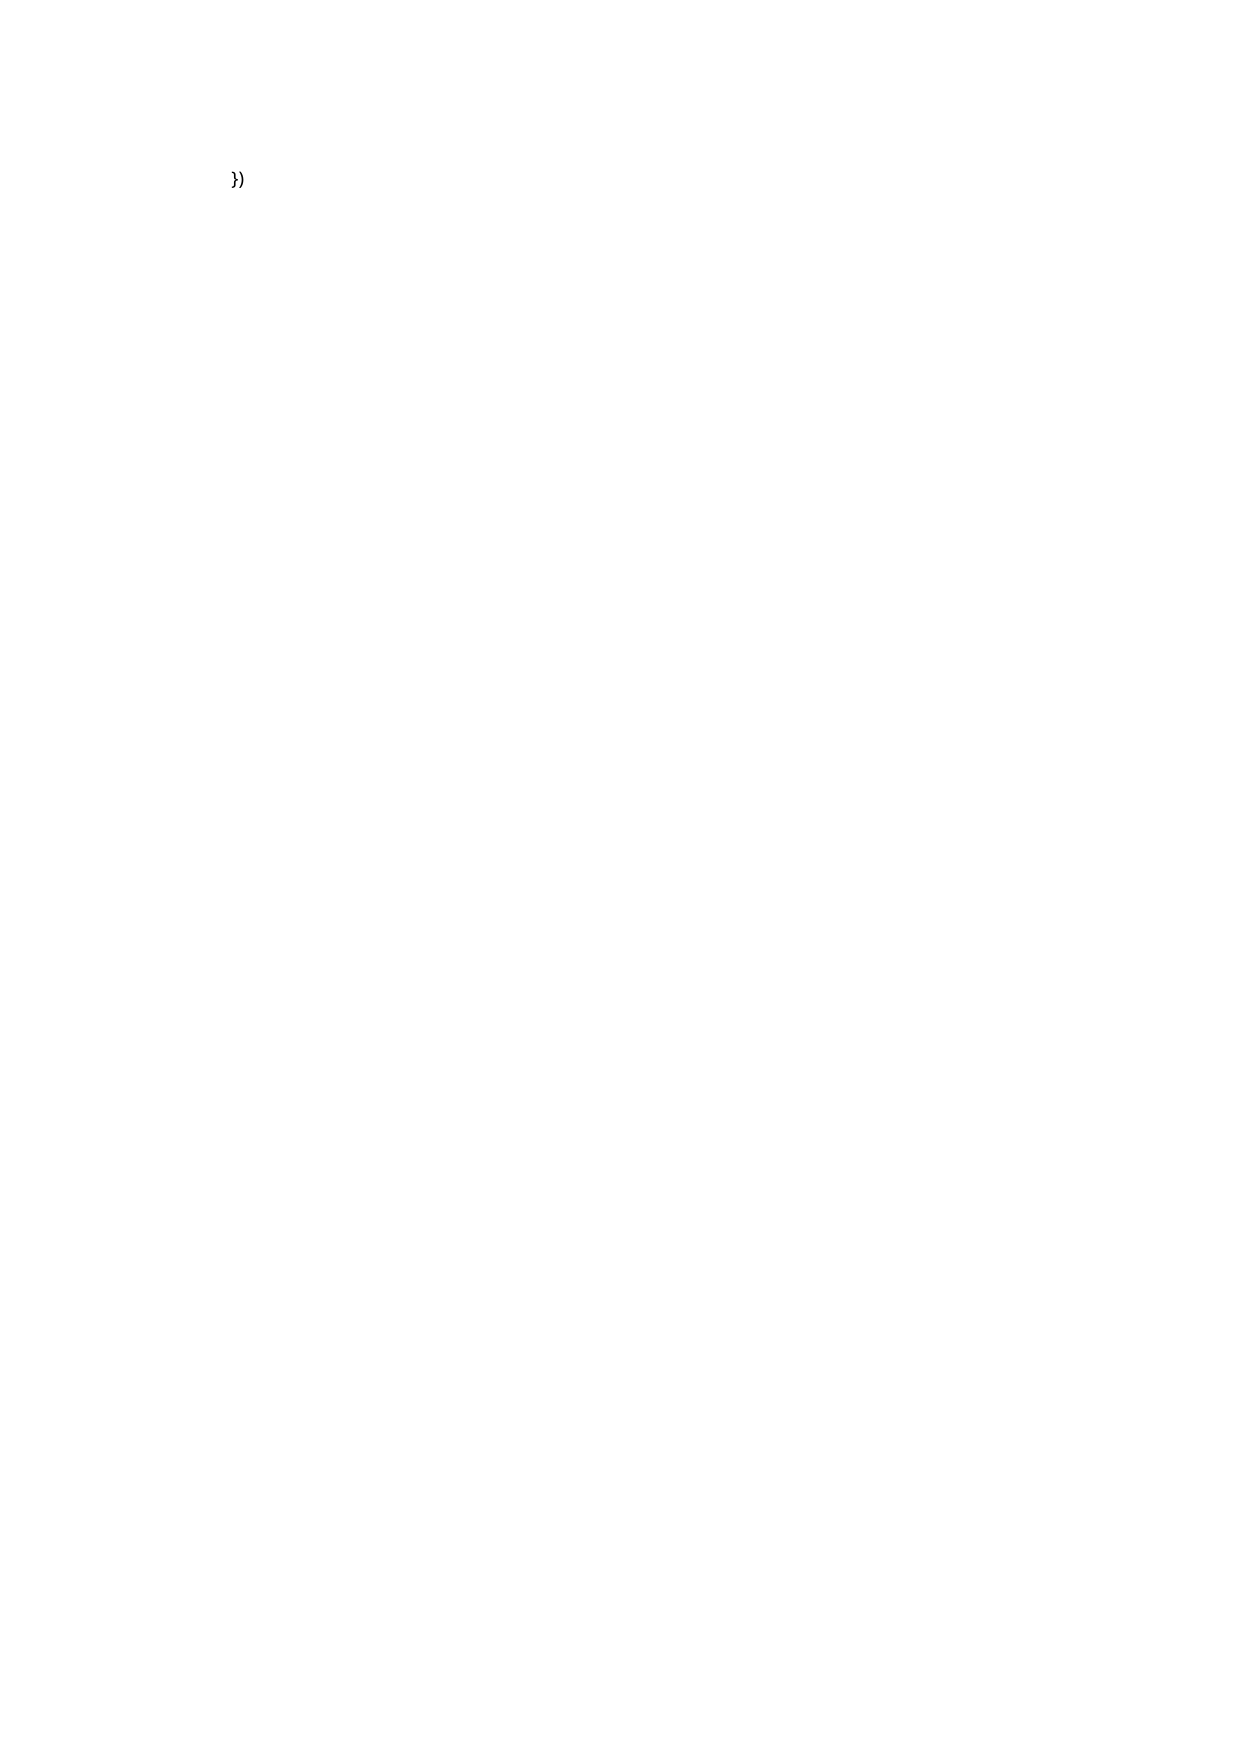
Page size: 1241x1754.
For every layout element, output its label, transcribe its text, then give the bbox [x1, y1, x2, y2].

text }) [187, 162, 1053, 194]
